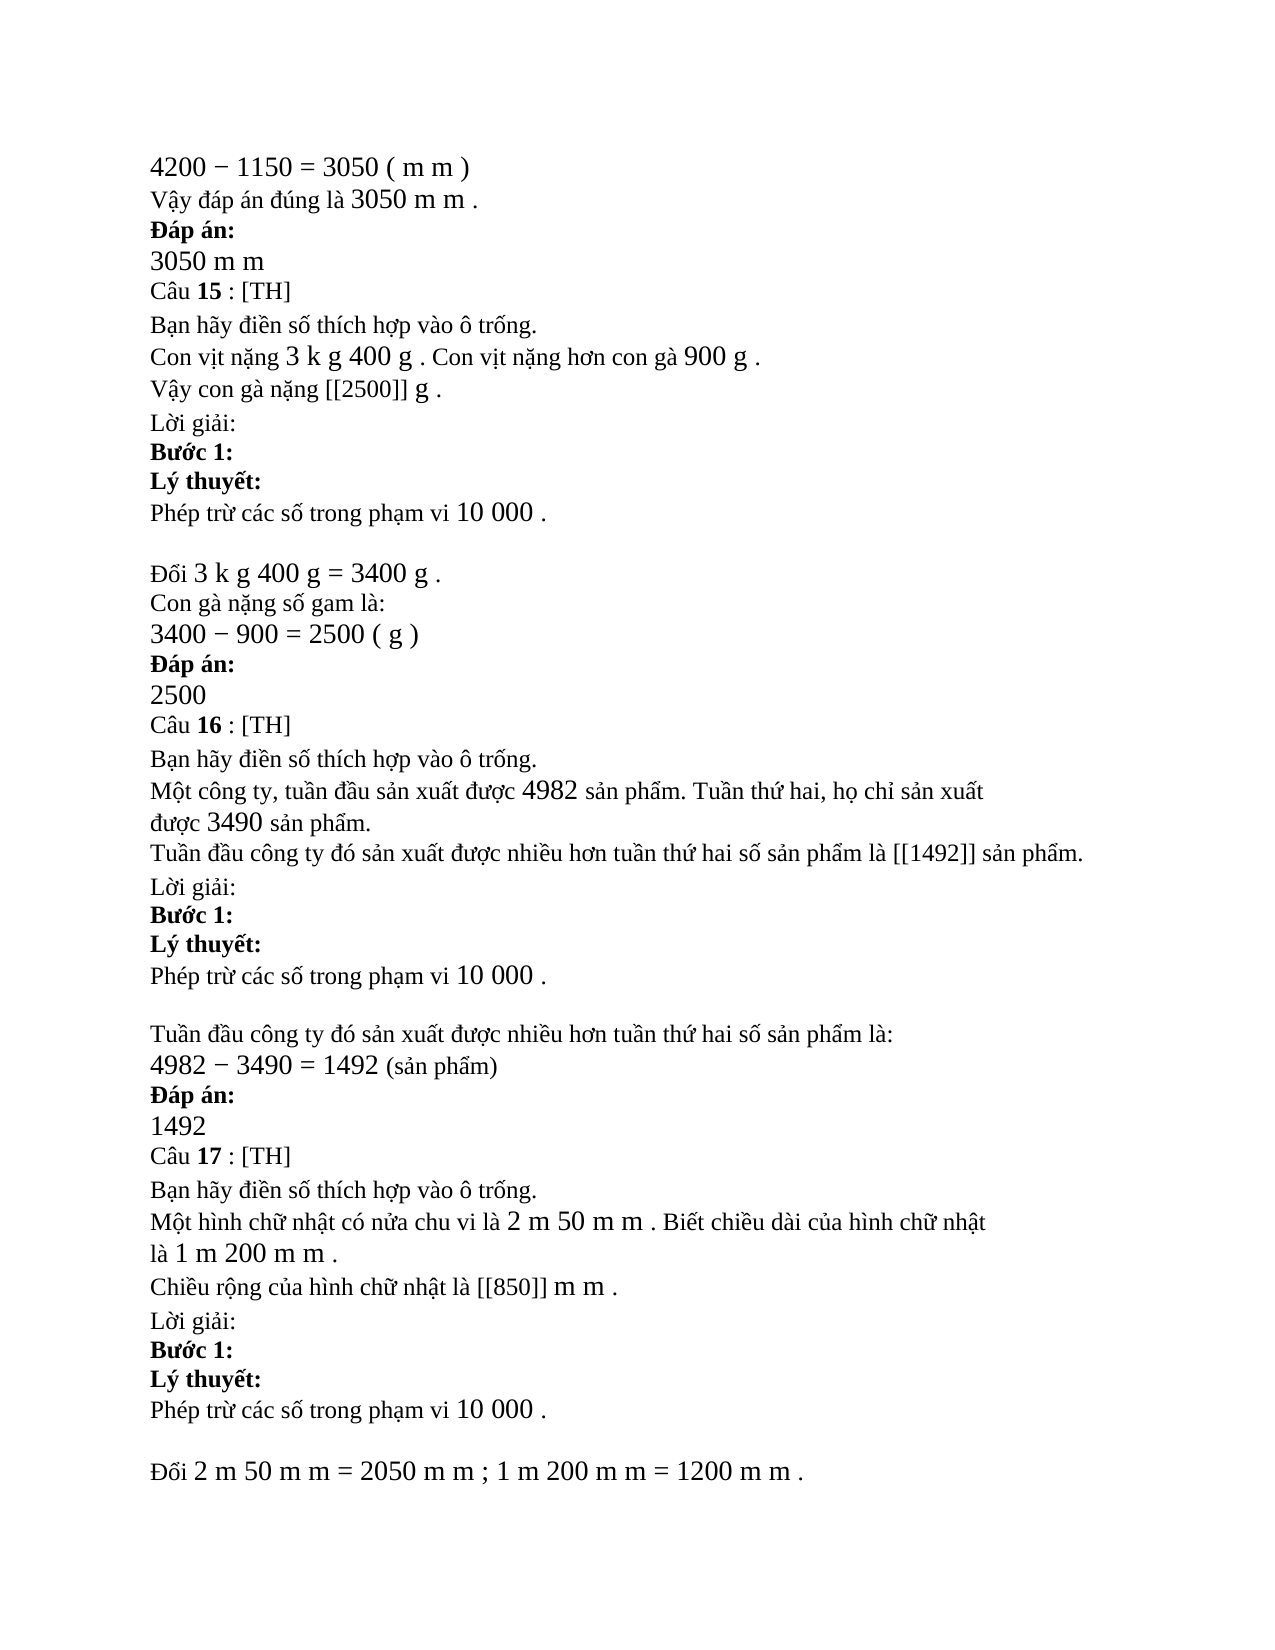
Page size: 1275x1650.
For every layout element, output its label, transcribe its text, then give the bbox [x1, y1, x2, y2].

text Lý thuyết: Phép trừ các số trong phạm vi 10 000 . Tuần đầu công ty đó sản xuất được nhiều hơn tuần thứ hai số sản phẩm là: 4982 − 3490 = 1492 (sản phẩm) Đáp án: 1492 [150, 929, 1125, 1141]
text Bạn hãy điền số thích hợp vào ô trống. Một hình chữ nhật có nửa chu vi là 2 m 50 m m . Biết chiều dài của hình chữ nhật là 1 m 200 m m . Chiều rộng của hình chữ nhật là [[850]] m m . [150, 1175, 1125, 1301]
text Lý thuyết: Phép trừ các số trong phạm vi 10 000 . Đổi 3 k g 400 g = 3400 g . Con gà nặng số gam là: 3400 − 900 = 2500 ( g ) Đáp án: 2500 [150, 466, 1125, 711]
text Bước 1: [150, 1335, 1125, 1364]
text Lời giải: [150, 1306, 1125, 1335]
text Bạn hãy điền số thích hợp vào ô trống. Con vịt nặng 3 k g 400 g . Con vịt nặng hơn con gà 900 g . Vậy con gà nặng [[2500]] g . [150, 310, 1125, 403]
text Câu 15 : [TH] [150, 276, 1125, 305]
text Bước 1: [150, 437, 1125, 466]
text Câu 16 : [TH] [150, 711, 1125, 739]
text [150, 1364, 1125, 1486]
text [150, 150, 1125, 276]
text Bước 1: [150, 901, 1125, 929]
text Lời giải: [150, 408, 1125, 437]
text Câu 17 : [TH] [150, 1141, 1125, 1170]
text Lời giải: [150, 872, 1125, 901]
text Bạn hãy điền số thích hợp vào ô trống. Một công ty, tuần đầu sản xuất được 4982 sản phẩm. Tuần thứ hai, họ chỉ sản xuất được 3490 sản phẩm. Tuần đầu công ty đó sản xuất được nhiều hơn tuần thứ hai số sản phẩm là [[1492]] sản phẩm. [150, 744, 1125, 867]
